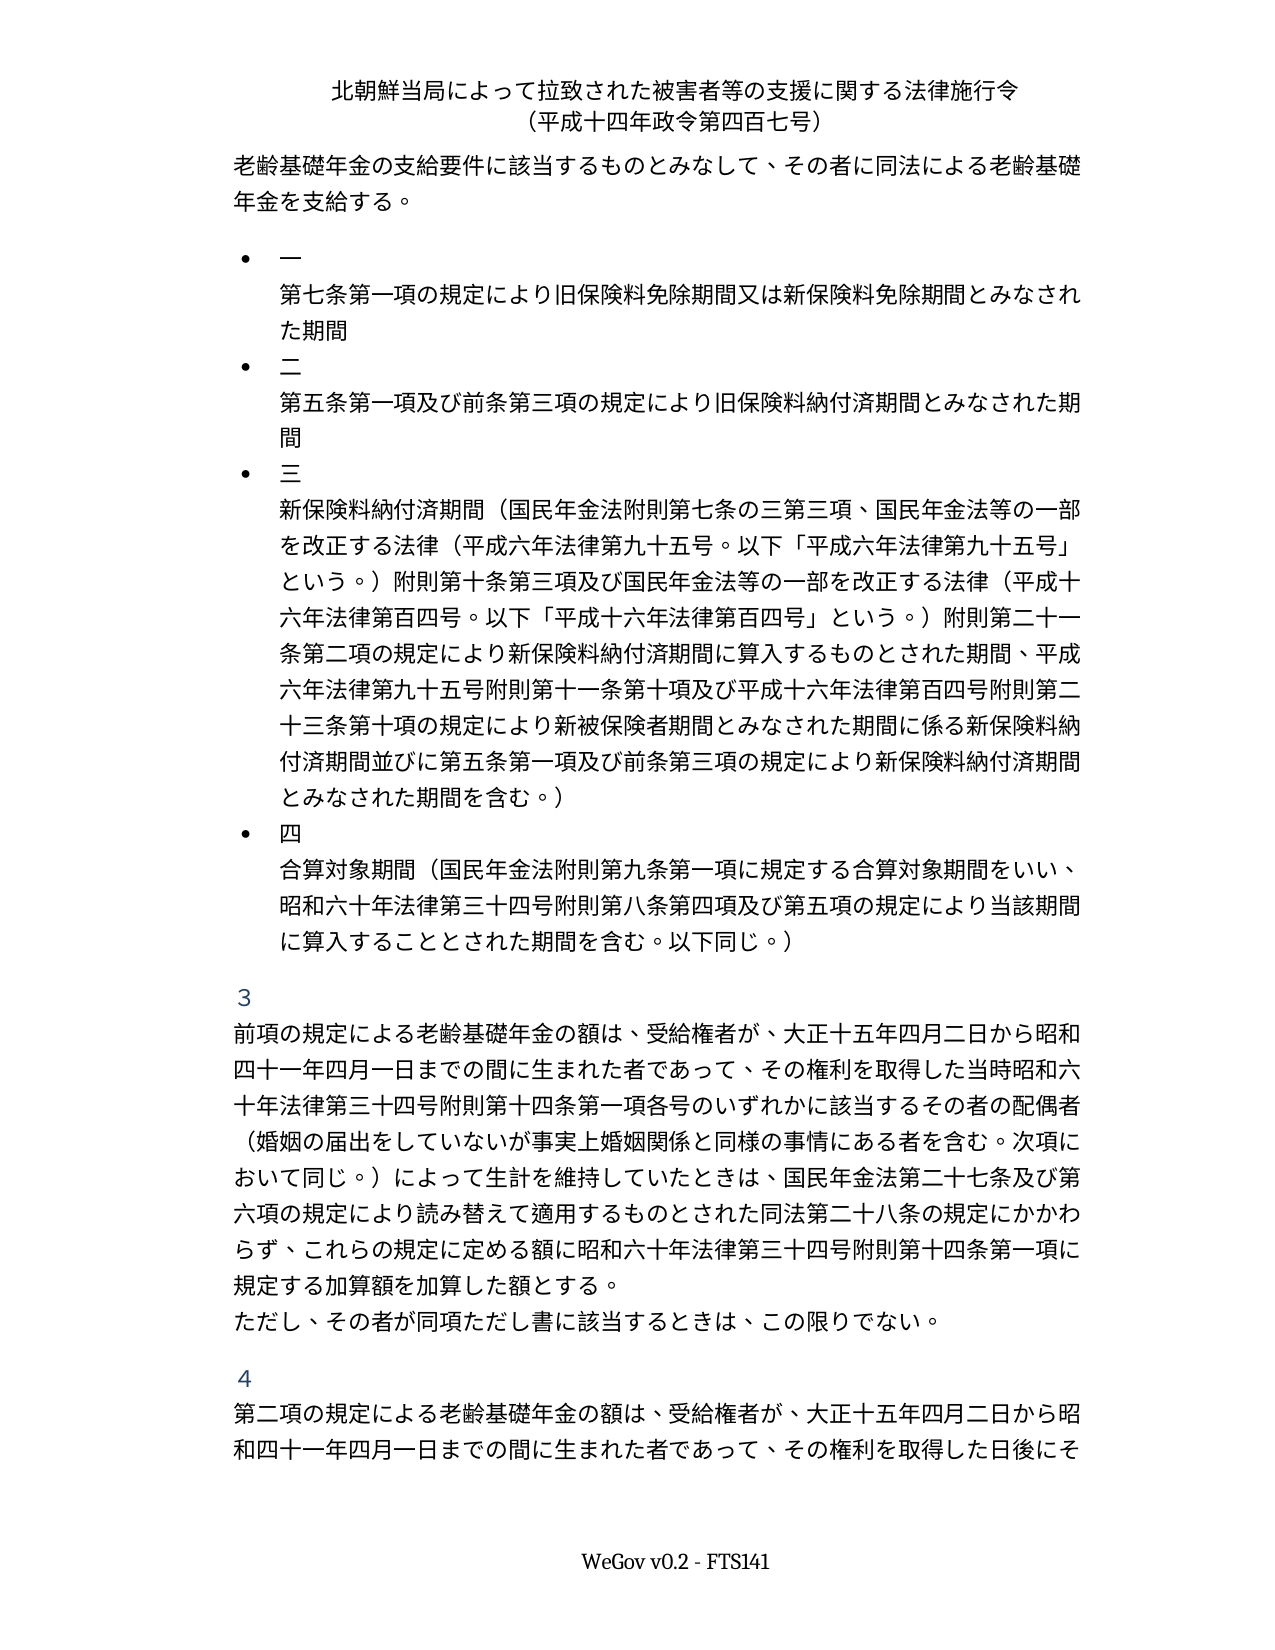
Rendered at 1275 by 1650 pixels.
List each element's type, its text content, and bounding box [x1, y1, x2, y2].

subtitle ４ [233, 1362, 1087, 1394]
subtitle ３ [233, 982, 1087, 1013]
list 三 新保険料納付済期間（国民年金法附則第七条の三第三項、国民年金法等の一部を改正する法律（平成六年法律第九十五号。以下「平成六年法律第九十五号」という。）附則第十条第三項及び国民年金法等の一部を改正する法律（平成十六年法律第百四号。以下「平成十六年法律第百四号」という。）附則第二十一条第二項の規定により新保険料納付済期間に算入するものとされた期間、平成六年法律第九十五号附則第十一条第十項及び平成十六年法律第百四号附則第二十三条第十項の規定により新被保険者期間とみなされた期間に係る新保険料納付済期間並びに第五条第一項及び前条第三項の規定により新保険料納付済期間とみなされた期間を含む。） [242, 458, 1087, 813]
list 二 第五条第一項及び前条第三項の規定により旧保険料納付済期間とみなされた期間 [242, 351, 1087, 454]
text 前項の規定による老齢基礎年金の額は、受給権者が、大正十五年四月二日から昭和四十一年四月一日までの間に生まれた者であって、その権利を取得した当時昭和六十年法律第三十四号附則第十四条第一項各号のいずれかに該当するその者の配偶者（婚姻の届出をしていないが事実上婚姻関係と同様の事情にある者を含む。次項において同じ。）によって生計を維持していたときは、国民年金法第二十七条及び第六項の規定により読み替えて適用するものとされた同法第二十八条の規定にかかわらず、これらの規定に定める額に昭和六十年法律第三十四号附則第十四条第一項に規定する加算額を加算した額とする。 ただし、その者が同項ただし書に該当するときは、この限りでない。 [233, 1018, 1087, 1337]
list 一 第七条第一項の規定により旧保険料免除期間又は新保険料免除期間とみなされた期間 [242, 243, 1087, 346]
list 四 合算対象期間（国民年金法附則第九条第一項に規定する合算対象期間をいい、昭和六十年法律第三十四号附則第八条第四項及び第五項の規定により当該期間に算入することとされた期間を含む。以下同じ。） [242, 818, 1087, 957]
